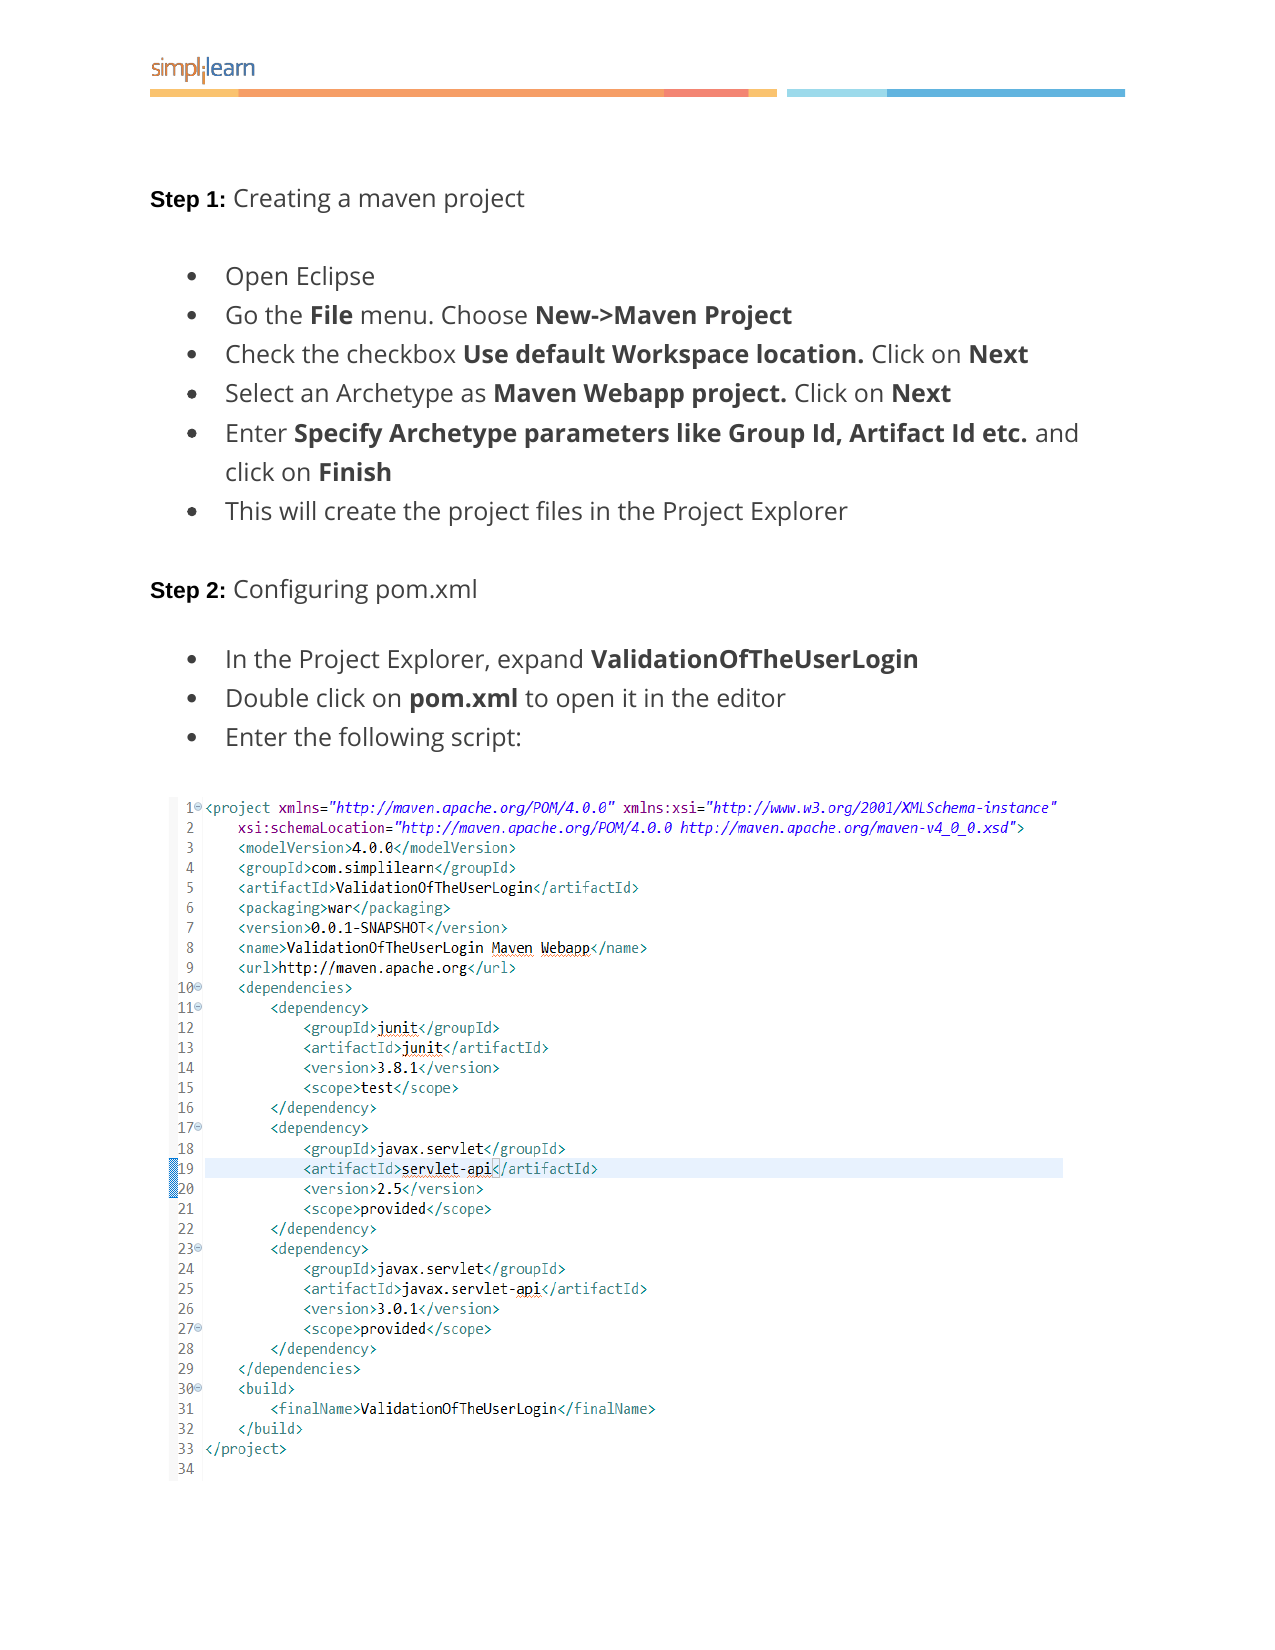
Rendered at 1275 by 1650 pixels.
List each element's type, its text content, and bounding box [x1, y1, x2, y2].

list Check the checkbox Use default Workspace location. Click on Next [187, 337, 1125, 371]
list Enter Specify Archetype parameters like Group Id, Artifact Id etc. and click on Finish [187, 415, 1125, 488]
list Go the File menu. Choose New->Maven Project [187, 298, 1125, 332]
text Step 2: Configuring pom.xml [150, 572, 1125, 606]
picture [150, 52, 1125, 97]
list Select an Archetype as Maven Webapp project. Click on Next [187, 376, 1125, 410]
list In the Project Explorer, expand ValidationOfTheUserLogin [187, 641, 1125, 675]
list Double click on pom.xml to open it in the editor [187, 680, 1125, 714]
list This will create the project files in the Project Explorer [187, 493, 1125, 528]
list Open Eclipse [187, 258, 1125, 293]
text Step 1: Creating a maven project [150, 180, 1125, 214]
list Enter the following script: [187, 719, 1125, 754]
